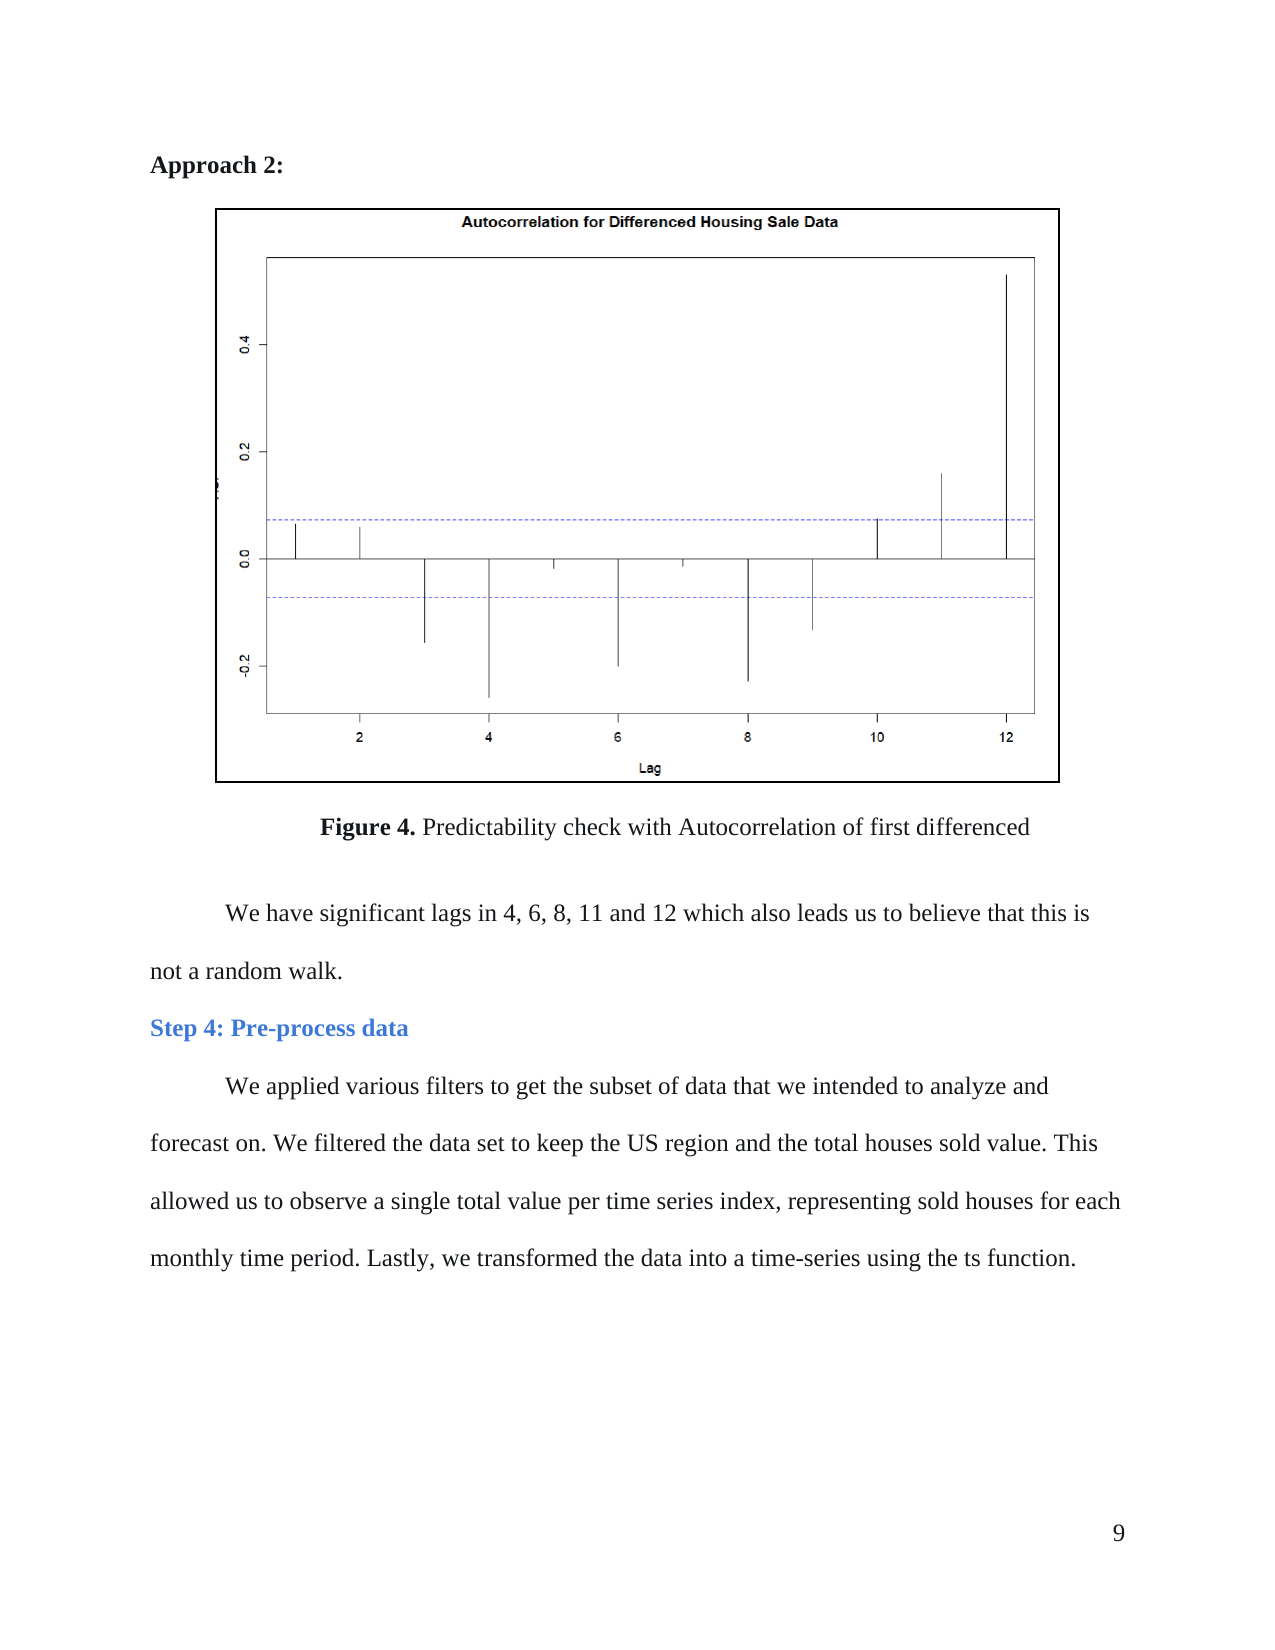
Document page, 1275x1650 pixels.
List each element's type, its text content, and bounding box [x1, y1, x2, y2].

picture [217, 210, 1058, 781]
subtitle Figure 4. Predictability check with Autocorrelation of first differenced [225, 812, 1125, 841]
subtitle Approach 2: [150, 150, 1125, 179]
text We applied various filters to get the subset of data that we intended to analyze and forecast on. We filtered the data set to keep the US region and the total houses sold value. This allowed us to observe a single total value per time series index, representing sold houses for each monthly time period. Lastly, we transformed the data into a time-series using the ts function. [150, 1071, 1125, 1272]
subtitle Step 4: Pre-process data [150, 1013, 1125, 1042]
text We have significant lags in 4, 6, 8, 11 and 12 which also leads us to believe that this is not a random walk. [150, 898, 1125, 985]
